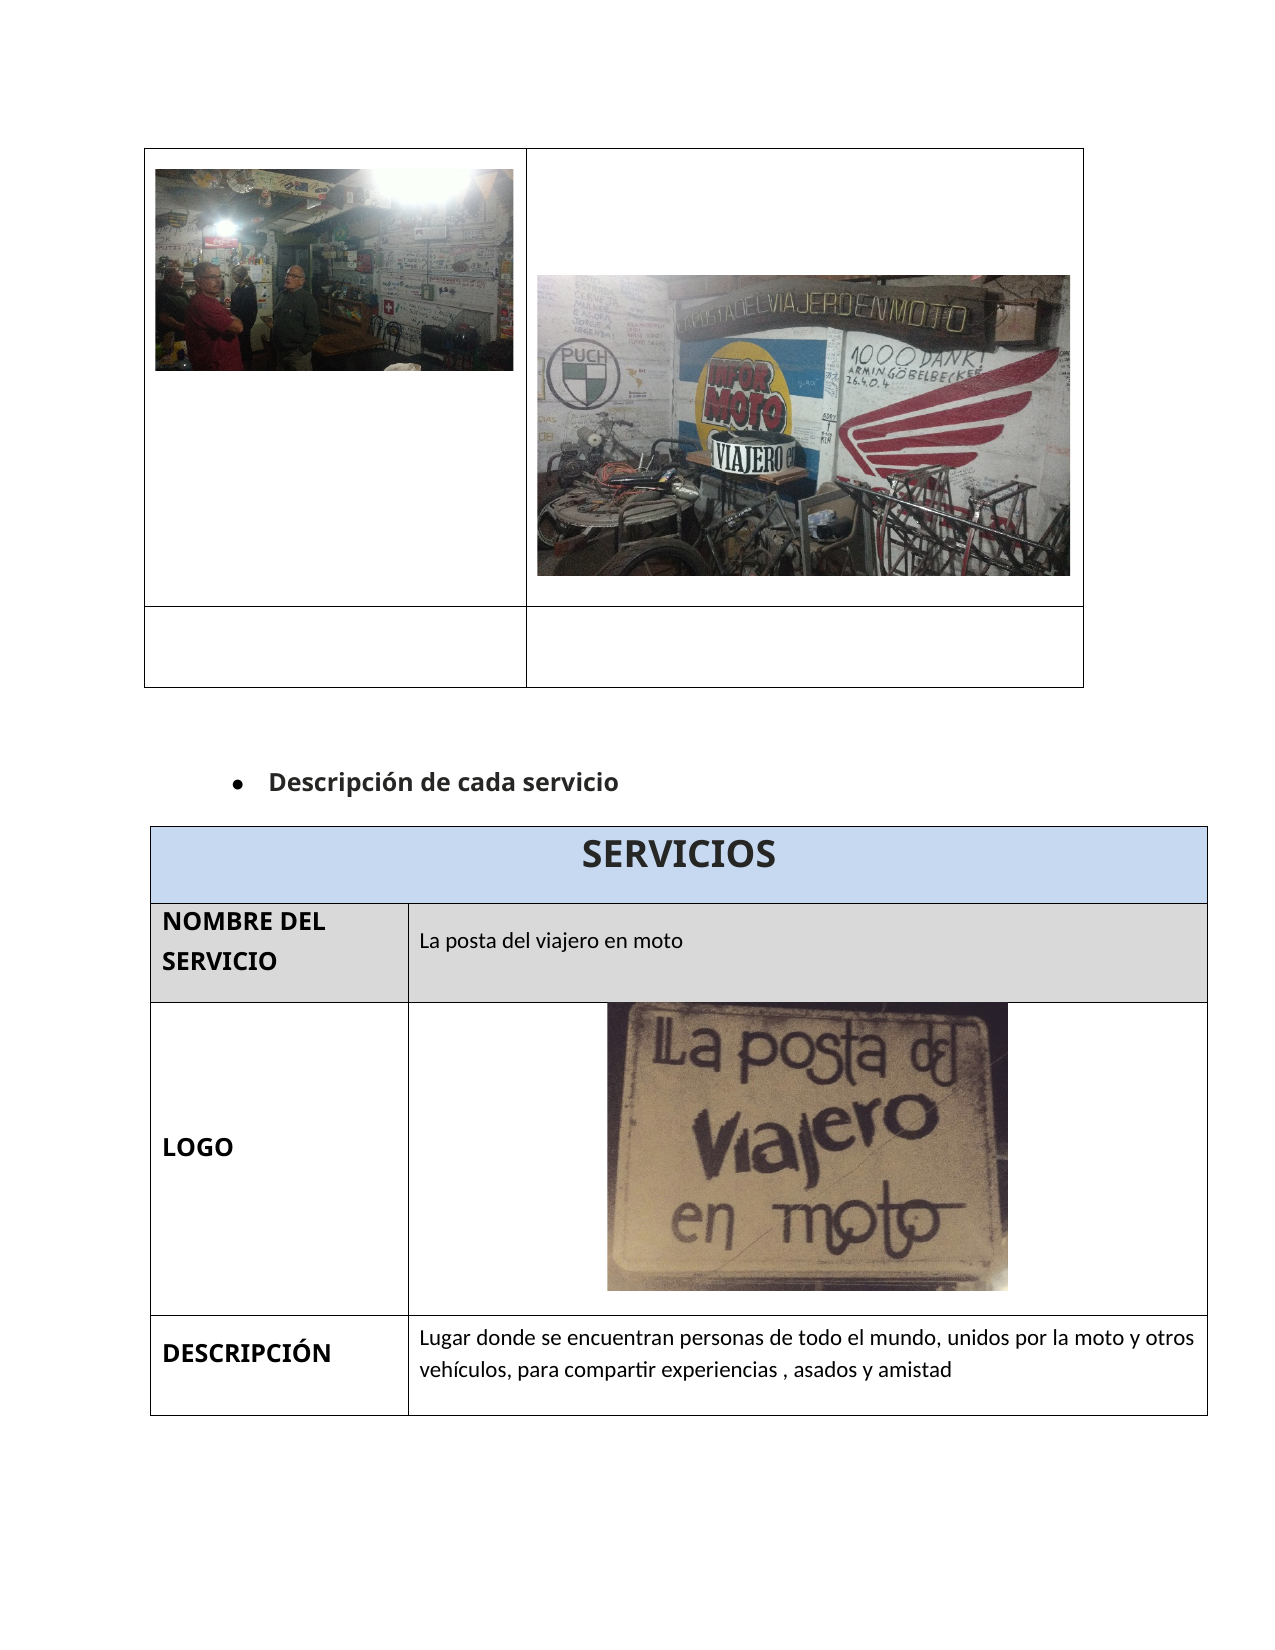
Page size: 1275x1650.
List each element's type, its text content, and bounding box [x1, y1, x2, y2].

picture [537, 275, 1071, 576]
table_cell LOGO [151, 1003, 408, 1315]
table_cell DESCRIPCIÓN [151, 1316, 408, 1415]
table_cell Lugar donde se encuentran personas de todo el mundo, unidos por la moto y otros vehículos, para compartir experiencias , asados y amistad [409, 1316, 1207, 1415]
table_cell [409, 1003, 1207, 1315]
table_cell La posta del viajero en moto [409, 904, 1207, 1002]
picture [155, 169, 514, 371]
table_header [145, 149, 526, 606]
table_cell [145, 607, 526, 687]
table_header SERVICIOS [151, 827, 1207, 903]
table_cell [527, 607, 1083, 687]
table_cell NOMBRE DEL SERVICIO [151, 904, 408, 1002]
picture [607, 1002, 1008, 1291]
table_header [527, 149, 1083, 606]
list Descripción de cada servicio [231, 765, 1196, 799]
